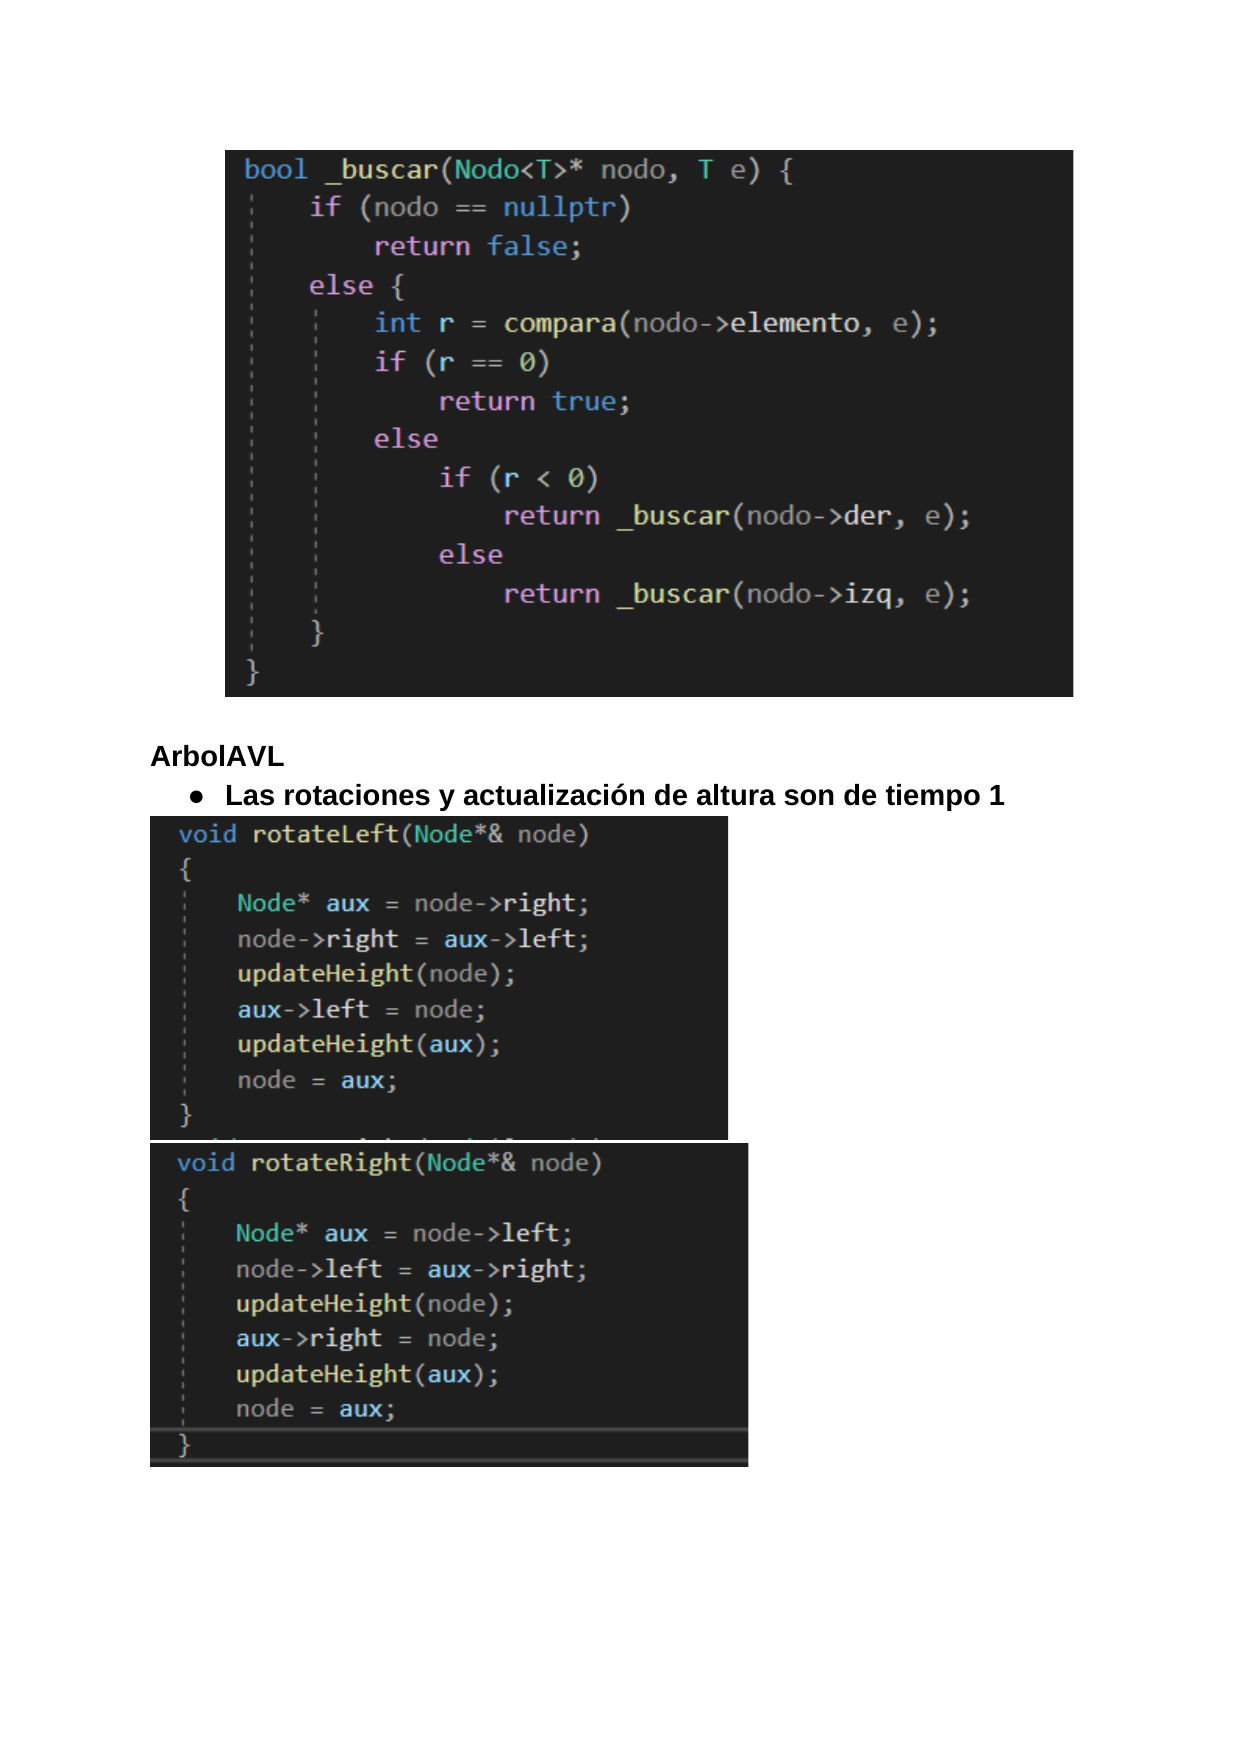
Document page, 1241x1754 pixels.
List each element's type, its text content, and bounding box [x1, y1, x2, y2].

picture [150, 1143, 749, 1467]
list Las rotaciones y actualización de altura son de tiempo 1 [187, 778, 1090, 811]
text ArbolAVL [150, 739, 1090, 773]
picture [225, 150, 1074, 697]
picture [150, 816, 729, 1140]
